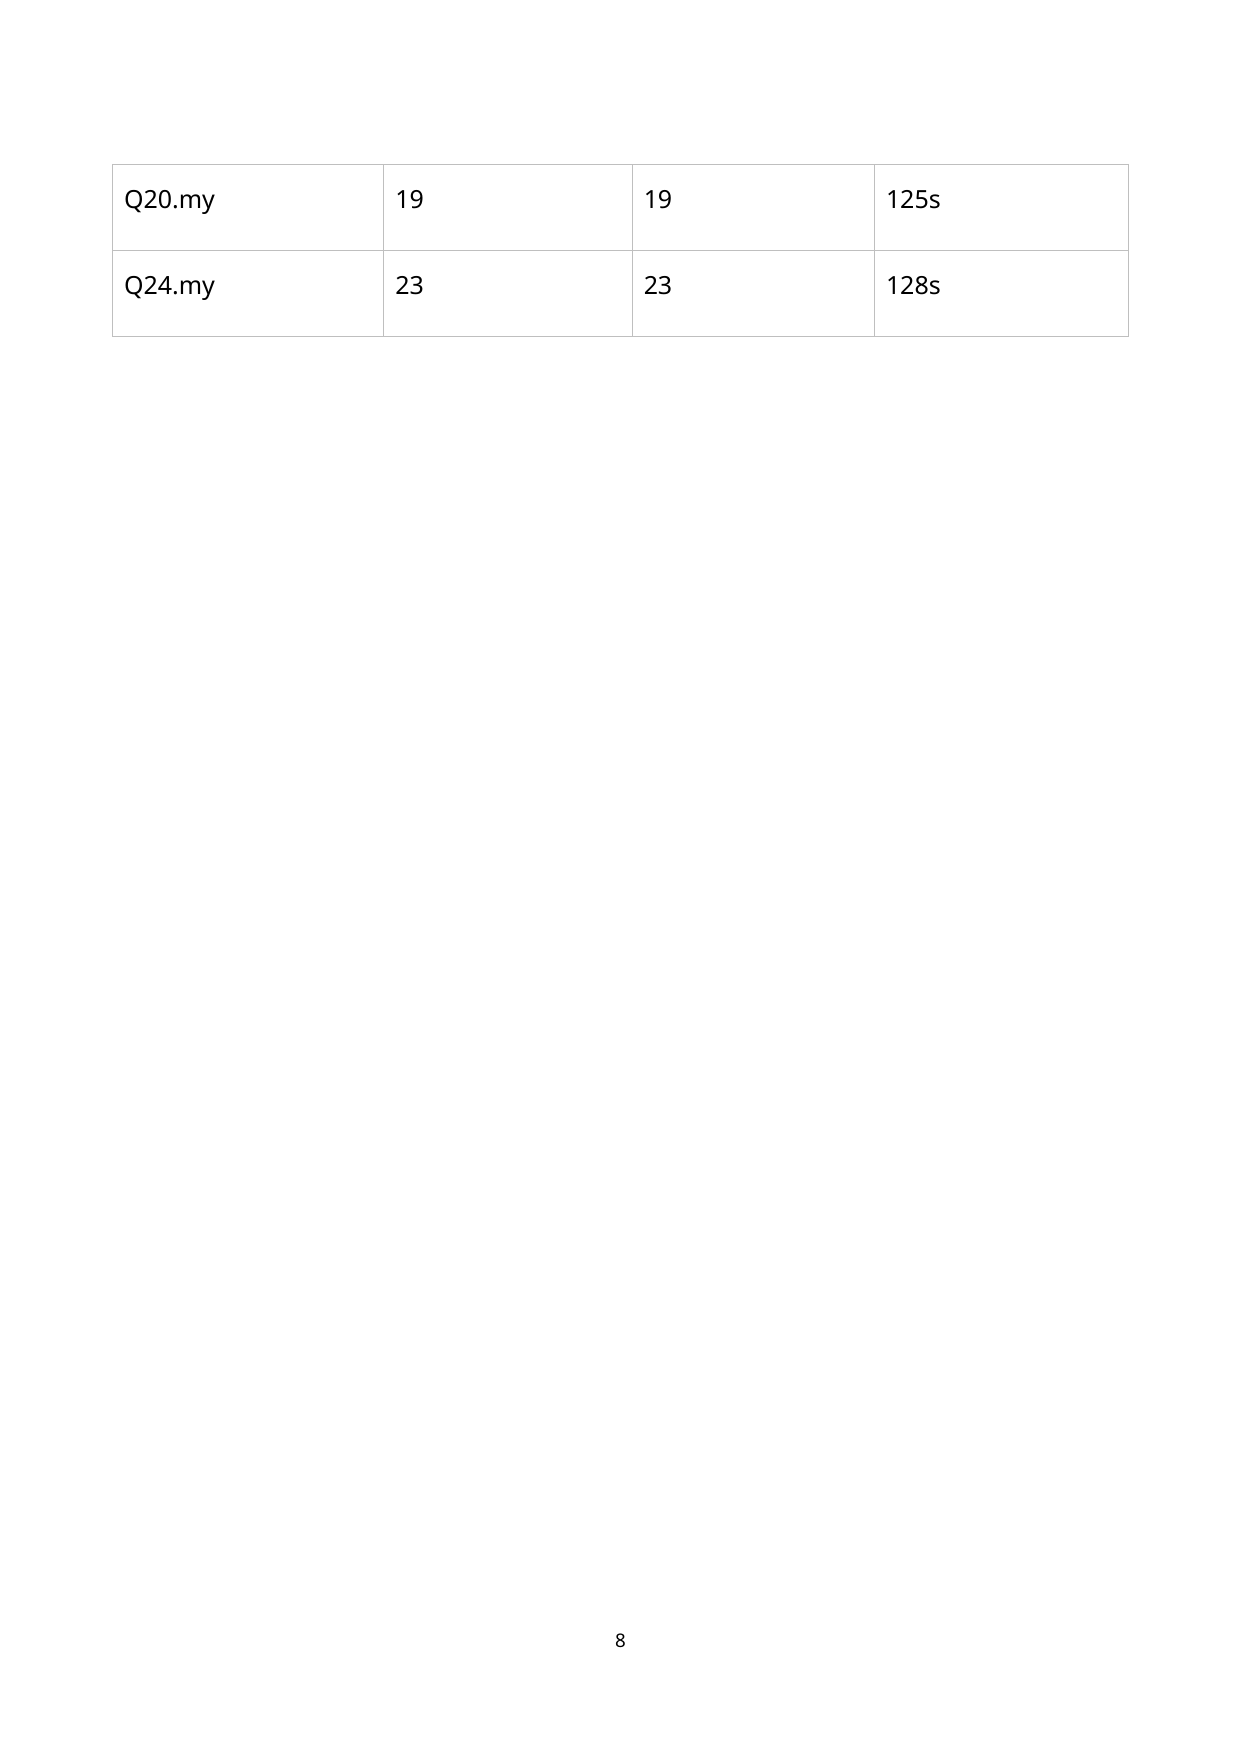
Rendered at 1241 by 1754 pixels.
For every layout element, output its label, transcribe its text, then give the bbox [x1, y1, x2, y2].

table_cell 23 [384, 251, 632, 336]
table_cell 23 [633, 251, 874, 336]
table_cell 128s [875, 251, 1128, 336]
table_cell Q24.my [113, 251, 383, 336]
table_cell Q20.my [113, 165, 383, 250]
table_cell 19 [384, 165, 632, 250]
table_cell 19 [633, 165, 874, 250]
table_cell 125s [875, 165, 1128, 250]
